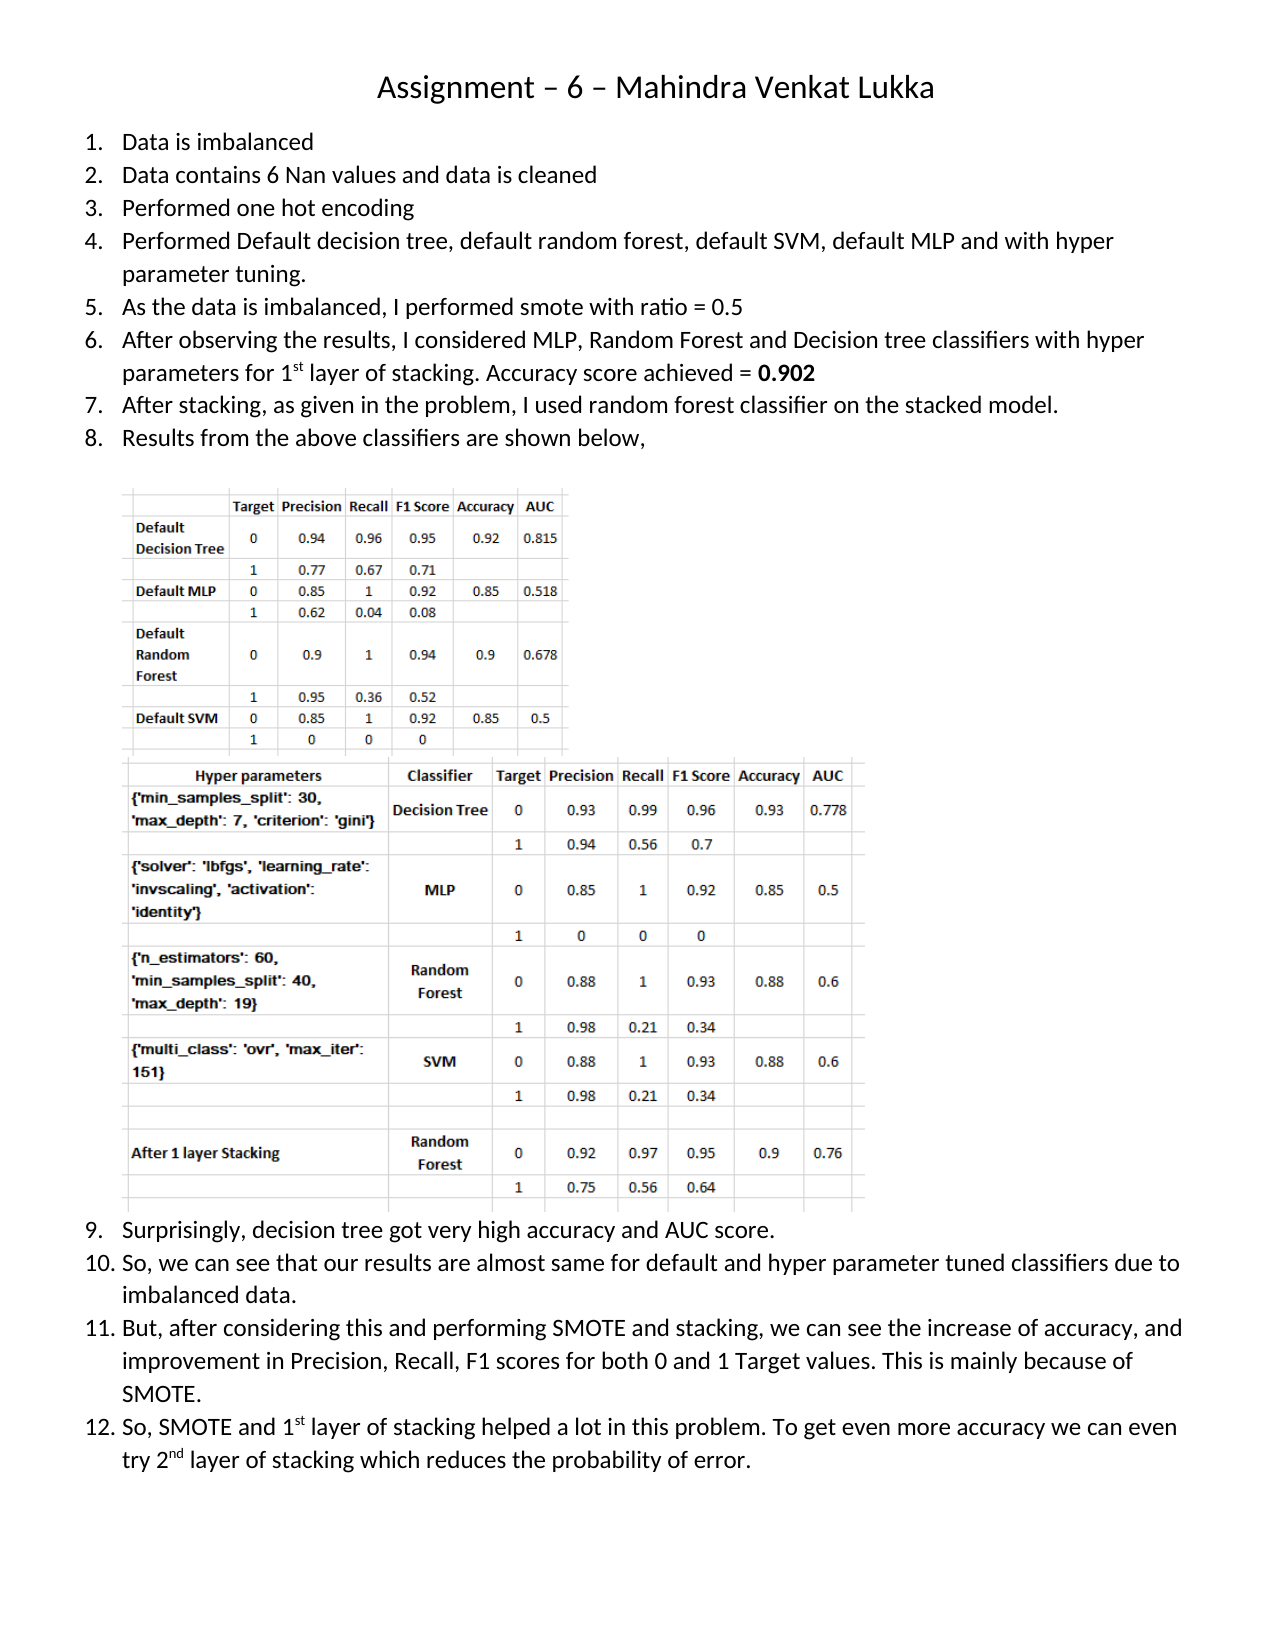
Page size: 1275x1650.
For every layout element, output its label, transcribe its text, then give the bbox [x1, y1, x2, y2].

list Data contains 6 Nan values and data is cleaned [84, 159, 1191, 190]
list But, after considering this and performing SMOTE and stacking, we can see the increase of accuracy, and improvement in Precision, Recall, F1 scores for both 0 and 1 Target values. This is mainly because of SMOTE. [84, 1313, 1191, 1409]
list Performed Default decision tree, default random forest, default SVM, default MLP and with hyper parameter tuning. [84, 225, 1191, 288]
picture [121, 757, 865, 1212]
picture [121, 488, 569, 756]
list Results from the above classifiers are shown below, [84, 422, 1191, 453]
text Assignment – 6 – Mahindra Venkat Lukka [122, 66, 1191, 106]
list So, we can see that our results are almost same for default and hyper parameter tuned classifiers due to imbalanced data. [84, 1247, 1191, 1310]
list Performed one hot encoding [84, 192, 1191, 223]
list So, SMOTE and 1st layer of stacking helped a lot in this problem. To get even more accuracy we can even try 2nd layer of stacking which reduces the probability of error. [84, 1411, 1191, 1475]
list After stacking, as given in the problem, I used random forest classifier on the stacked model. [84, 389, 1191, 420]
list Surprisingly, decision tree got very high accuracy and AUC score. [84, 1214, 1191, 1244]
list After observing the results, I considered MLP, Random Forest and Decision tree classifiers with hyper parameters for 1st layer of stacking. Accuracy score achieved = 0.902 [84, 324, 1191, 387]
list Data is imbalanced [84, 126, 1191, 157]
list As the data is imbalanced, I performed smote with ratio = 0.5 [84, 291, 1191, 321]
